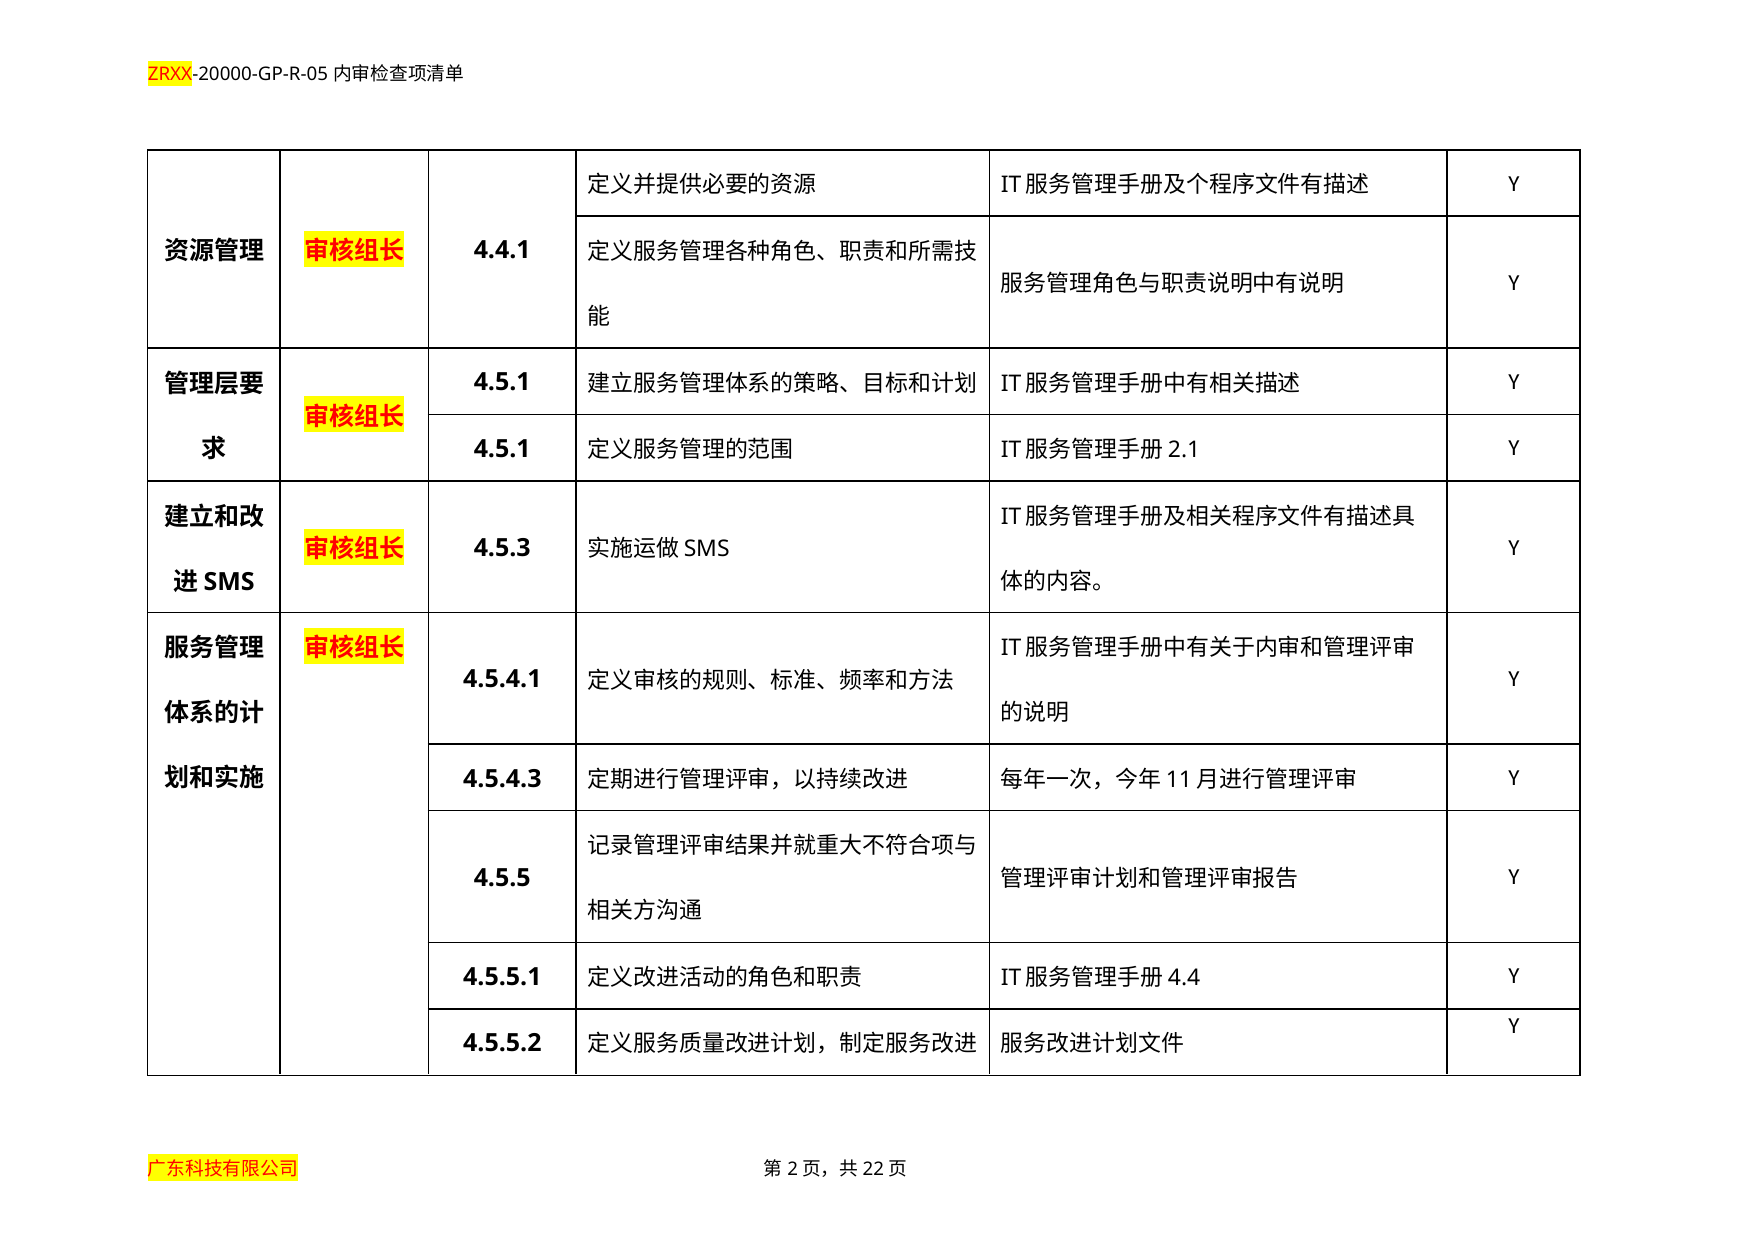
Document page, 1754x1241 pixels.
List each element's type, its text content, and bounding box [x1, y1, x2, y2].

table_cell IT服务管理手册及相关程序文件有描述具体的内容。 [990, 482, 1446, 612]
table_cell 4.5.5 [429, 811, 575, 941]
table_cell 实施运做SMS [577, 482, 989, 612]
table_cell 4.5.1 [429, 349, 575, 413]
table_cell 定义服务管理各种角色、职责和所需技能 [577, 217, 989, 347]
table_cell 定义服务质量改进计划，制定服务改进方针 [577, 1010, 989, 1074]
table_cell 4.5.4.1 [429, 613, 575, 743]
table_cell 定义服务管理的范围 [577, 415, 989, 480]
table_cell IT服务管理手册及个程序文件有描述 [990, 151, 1446, 215]
table_cell 每年一次，今年11月进行管理评审 [990, 745, 1446, 810]
table_cell Y [1448, 415, 1579, 480]
table_cell 建立和改进SMS [148, 482, 279, 612]
table_cell IT服务管理手册中有关于内审和管理评审的说明 [990, 613, 1446, 743]
table_cell Y [1448, 745, 1579, 810]
table_cell 4.5.5.2 [429, 1010, 575, 1074]
table_cell Y [1448, 943, 1579, 1008]
table_cell 审核组长 [281, 349, 428, 480]
table_cell IT服务管理手册中有相关描述 [990, 349, 1446, 413]
table_cell 定义并提供必要的资源 [577, 151, 989, 215]
table_cell Y [1448, 1010, 1579, 1074]
table_cell 资源管理 [148, 151, 279, 347]
table_cell Y [1448, 349, 1579, 413]
table_cell Y [1448, 613, 1579, 743]
table_cell 定期进行管理评审，以持续改进 [577, 745, 989, 810]
table_cell 管理评审计划和管理评审报告 [990, 811, 1446, 941]
table_cell 审核组长 [281, 613, 428, 1074]
table_cell Y [1448, 217, 1579, 347]
table_cell Y [1448, 811, 1579, 941]
table_cell 服务管理角色与职责说明中有说明 [990, 217, 1446, 347]
table_cell 4.5.4.3 [429, 745, 575, 810]
table_cell 建立服务管理体系的策略、目标和计划 [577, 349, 989, 413]
table_cell IT服务管理手册4.4 [990, 943, 1446, 1008]
table_cell 服务管理体系的计划和实施 [148, 613, 279, 1074]
table_cell Y [1448, 151, 1579, 215]
table_cell 记录管理评审结果并就重大不符合项与相关方沟通 [577, 811, 989, 941]
table_cell 管理层要求 [148, 349, 279, 480]
table_cell 定义改进活动的角色和职责 [577, 943, 989, 1008]
table_cell 4.5.5.1 [429, 943, 575, 1008]
table_cell 审核组长 [281, 482, 428, 612]
table_cell IT服务管理手册2.1 [990, 415, 1446, 480]
table_cell Y [1448, 482, 1579, 612]
table_cell 4.5.1 [429, 415, 575, 480]
table_cell 4.4.1 [429, 151, 575, 347]
table_cell 服务改进计划文件 [990, 1010, 1446, 1074]
table_cell 定义审核的规则、标准、频率和方法 [577, 613, 989, 743]
table_cell 审核组长 [281, 151, 428, 347]
table_cell 4.5.3 [429, 482, 575, 612]
